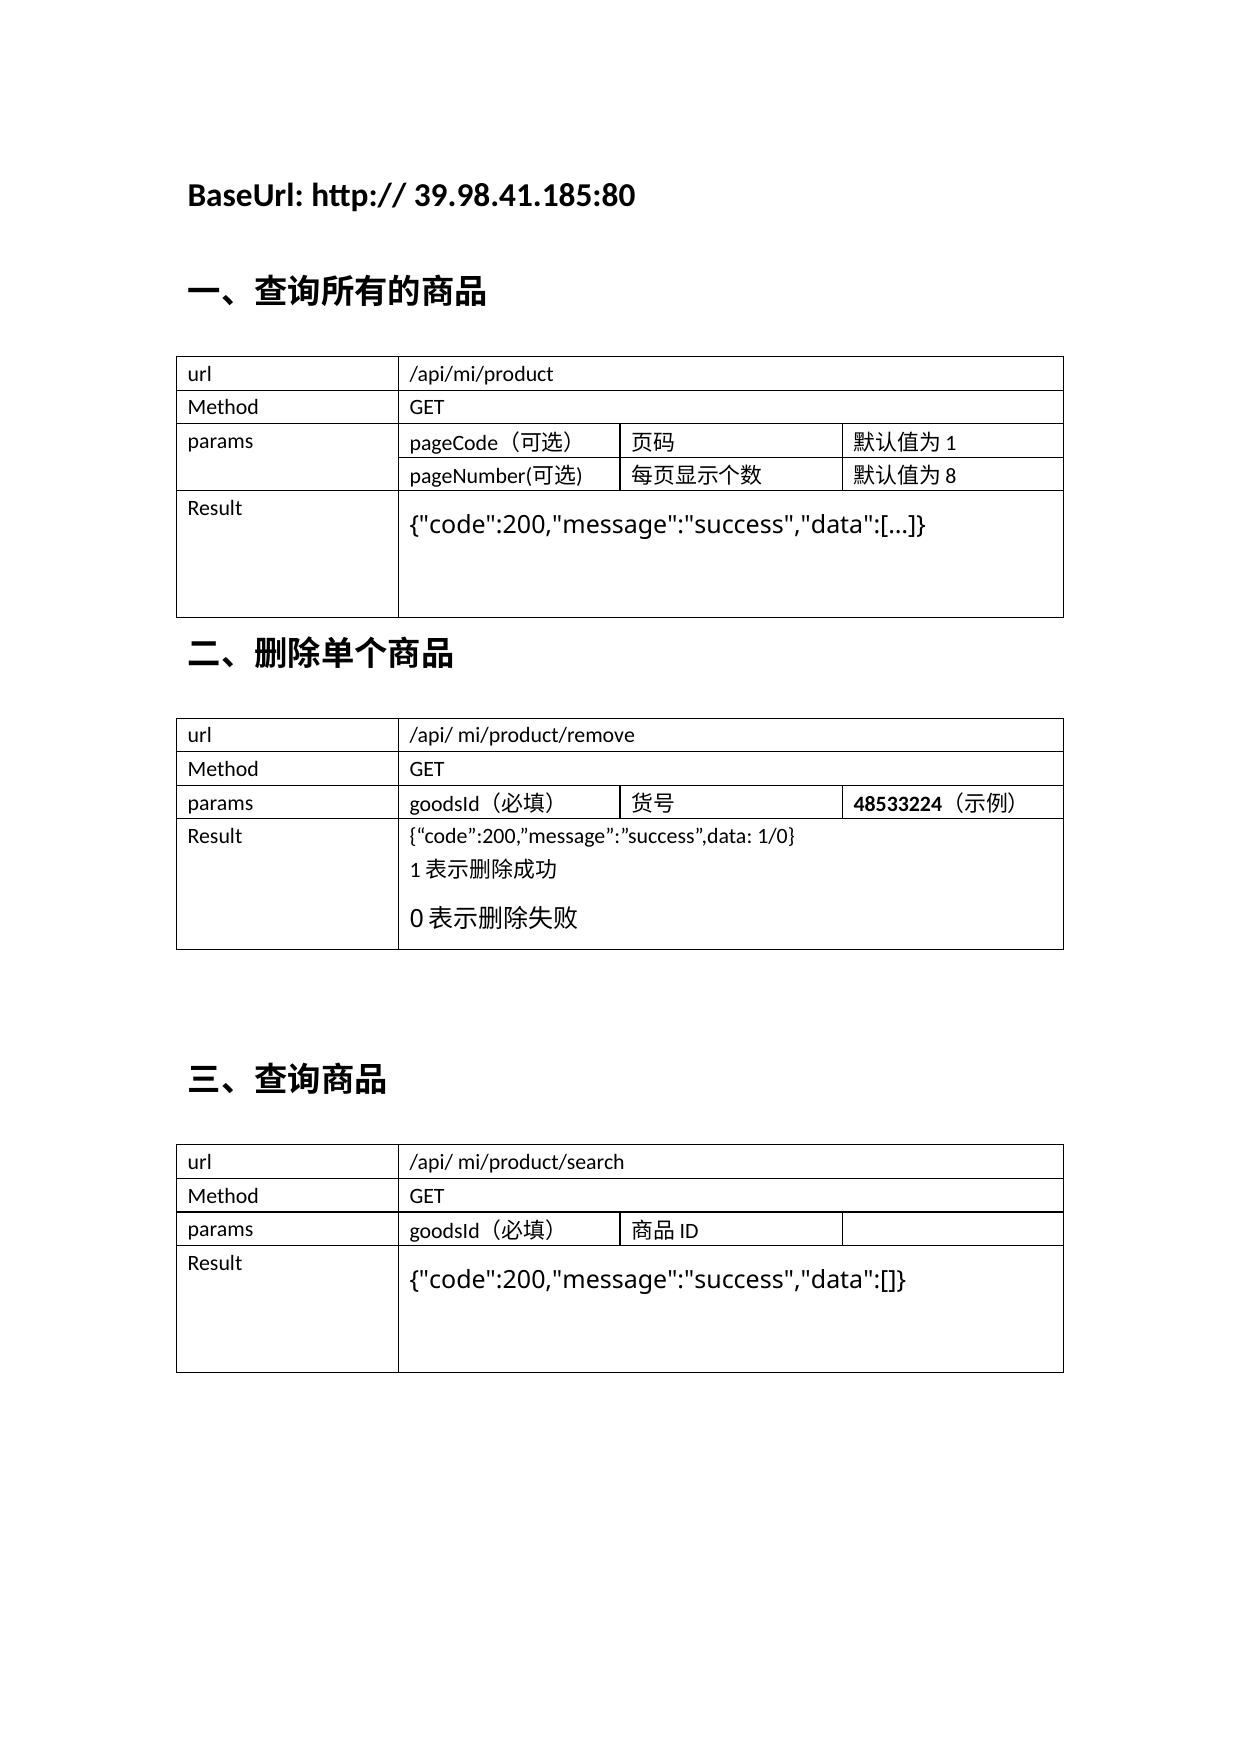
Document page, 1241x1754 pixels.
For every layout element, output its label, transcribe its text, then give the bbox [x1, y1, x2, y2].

table_cell pageCode（可选） [399, 424, 619, 457]
table_header url [177, 719, 398, 751]
table_cell Method [177, 1179, 398, 1211]
table_header url [177, 1145, 398, 1178]
table_cell Result [177, 1246, 398, 1372]
table_header url [177, 357, 398, 389]
table_cell pageNumber(可选) [399, 458, 619, 490]
table_cell goodsId（必填） [399, 1213, 619, 1245]
table_cell Method [177, 752, 398, 785]
table_cell params [177, 1213, 398, 1245]
table_cell {"code":200,"message":"success","data":[]} [399, 1246, 1063, 1372]
subtitle BaseUrl: http:// 39.98.41.185:80 [187, 162, 1053, 227]
table_header /api/ mi/product/search [399, 1145, 1063, 1178]
table_header /api/mi/product [399, 357, 1063, 389]
table_cell 每页显示个数 [621, 458, 842, 490]
table_cell params [177, 424, 398, 490]
table_cell GET [399, 752, 1063, 785]
table_cell 48533224（示例） [843, 786, 1063, 818]
table_cell 货号 [621, 786, 842, 818]
table_cell goodsId（必填） [399, 786, 619, 818]
subtitle 查询商品 [187, 1045, 1053, 1110]
subtitle 删除单个商品 [187, 618, 1053, 683]
table_cell 默认值为1 [843, 424, 1063, 457]
table_cell 商品ID [621, 1213, 842, 1245]
table_cell 默认值为8 [843, 458, 1063, 490]
table_header /api/ mi/product/remove [399, 719, 1063, 751]
subtitle 查询所有的商品 [187, 256, 1053, 321]
table_cell params [177, 786, 398, 818]
table_cell Result [177, 819, 398, 949]
table_cell Method [177, 391, 398, 423]
table_cell {"code":200,"message":"success","data":[…]} [399, 491, 1063, 617]
table_cell GET [399, 391, 1063, 423]
table_cell Result [177, 491, 398, 617]
table_cell {“code”:200,”message”:”success”,data: 1/0} 1 表示删除成功 0表示删除失败 [399, 819, 1063, 949]
table_cell 页码 [621, 424, 842, 457]
table_cell GET [399, 1179, 1063, 1211]
table_cell [843, 1213, 1063, 1245]
